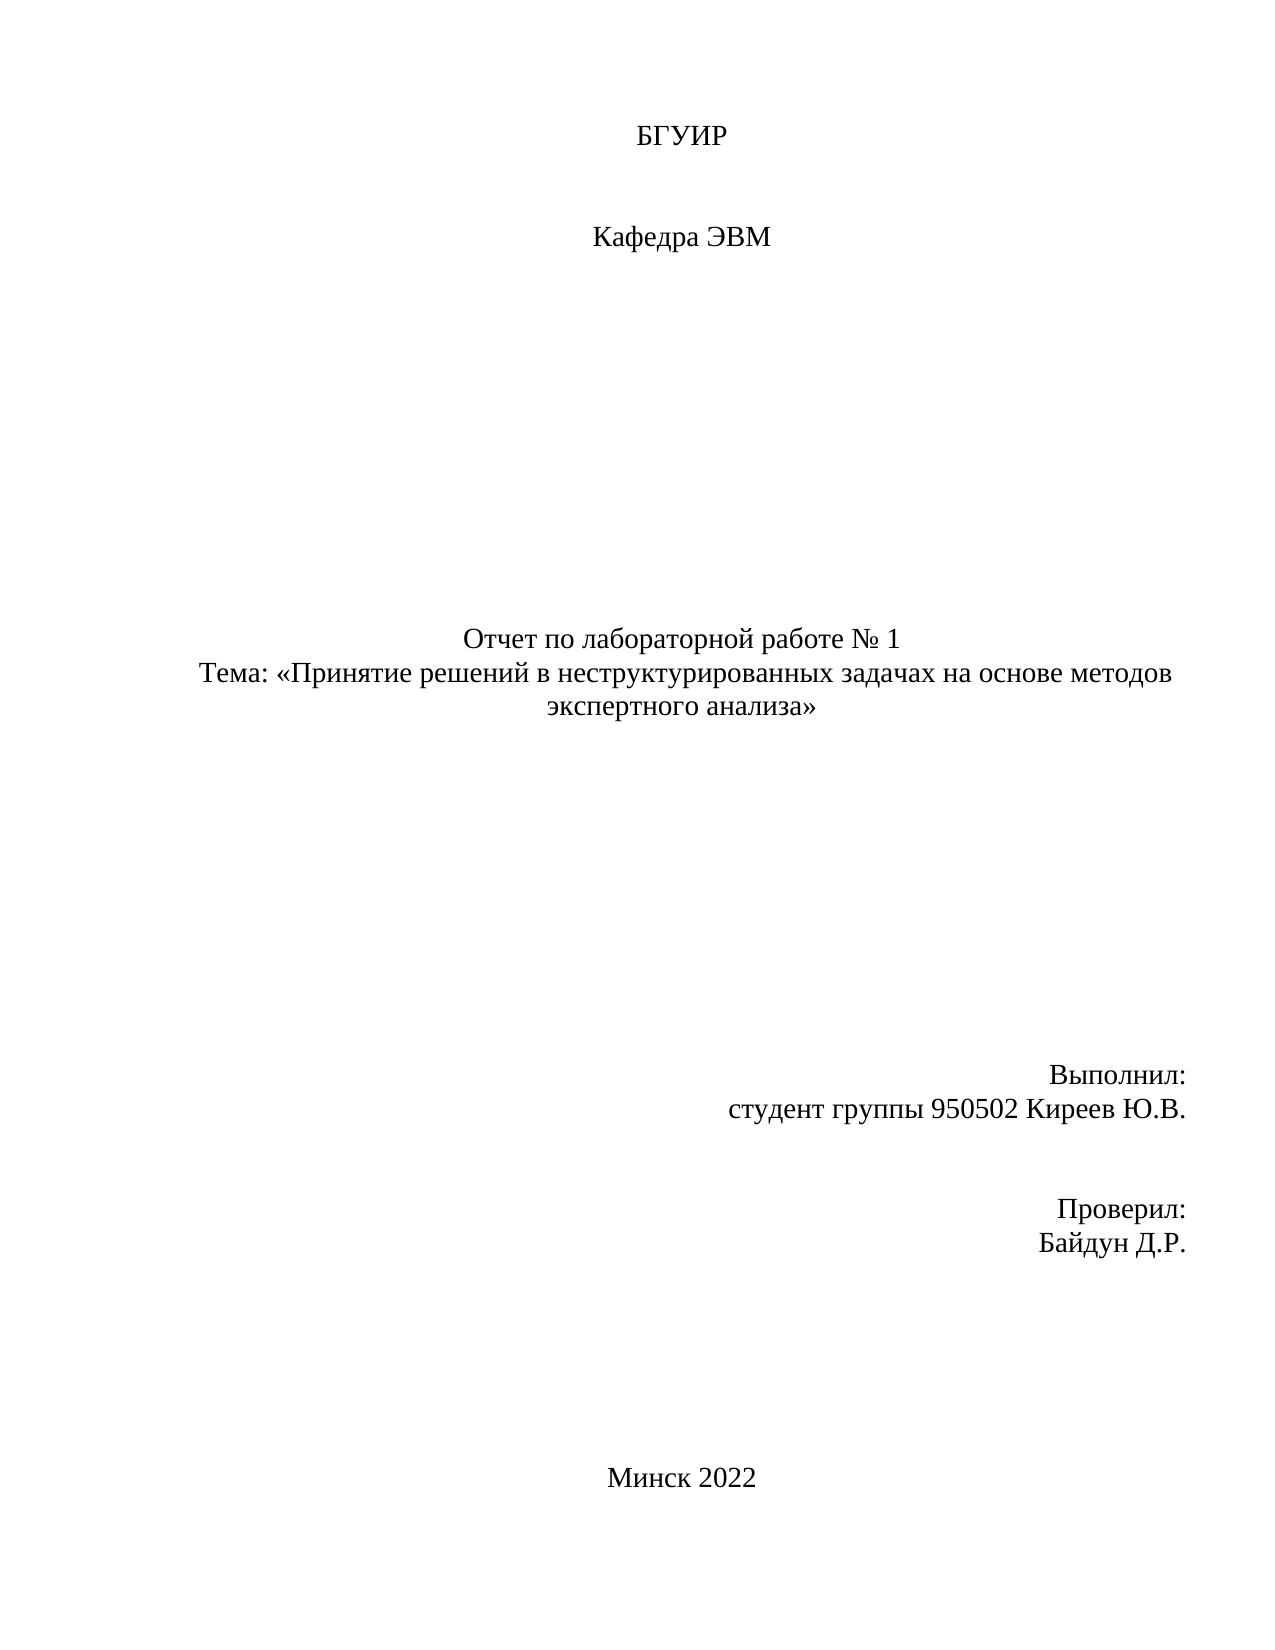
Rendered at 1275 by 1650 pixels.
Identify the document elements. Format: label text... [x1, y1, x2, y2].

text Кафедра ЭВМ [177, 219, 1186, 252]
text Проверил: [177, 1191, 1186, 1225]
text Минск 2022 [177, 1460, 1186, 1493]
text Выполнил: [177, 1057, 1186, 1091]
text Байдун Д.Р. [177, 1225, 1186, 1258]
text студент группы 950502 Киреев Ю.В. [177, 1091, 1186, 1124]
text БГУИР [177, 118, 1186, 152]
text Отчет по лабораторной работе № 1 [177, 621, 1186, 655]
text Тема: «Принятие решений в неструктурированных задачах на основе методов экспертного анализа» [177, 655, 1186, 722]
